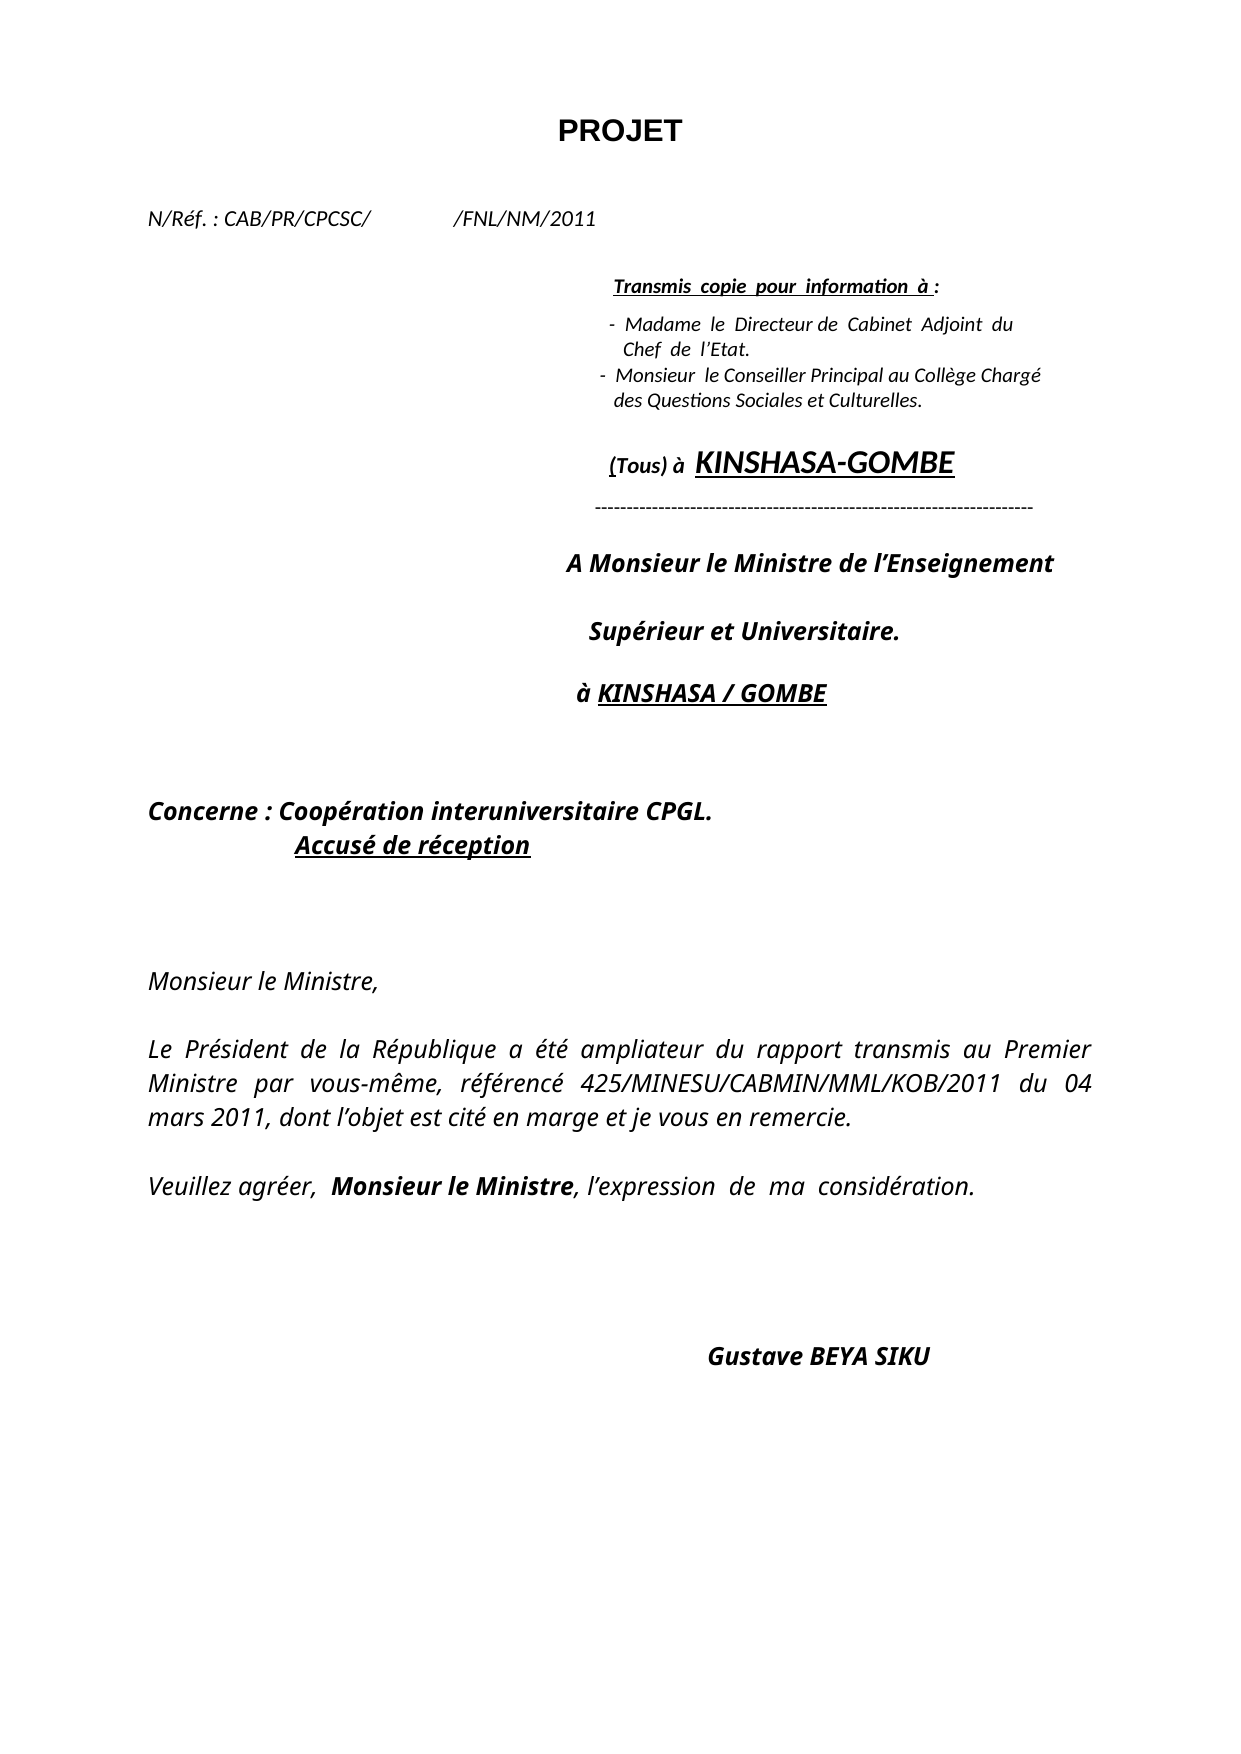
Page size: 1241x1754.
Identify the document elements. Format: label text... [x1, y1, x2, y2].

text Monsieur le Ministre, [148, 964, 1093, 998]
text Concerne : Coopération interuniversitaire CPGL. [148, 793, 1093, 828]
text --------------------------------------------------------------------- [148, 494, 1093, 520]
text - Monsieur le Conseiller Principal au Collège Chargé [148, 362, 1093, 387]
text Accusé de réception [221, 828, 1093, 862]
text - Madame le Directeur de Cabinet Adjoint du [148, 311, 1093, 337]
text Transmis copie pour information à : [148, 273, 1093, 298]
text A Monsieur le Ministre de l’Enseignement Supérieur et Universitaire. [295, 545, 1093, 647]
text (Tous) à KINSHASA-GOMBE [148, 441, 1093, 482]
text Le Président de la République a été ampliateur du rapport transmis au Premier Ministre par vous-même, référencé 425/MINESU/CABMIN/MML/KOB/2011 du 04 mars 2011, dont l’objet est cité en marge et je vous en remercie. [148, 1032, 1093, 1134]
text Veuillez agréer, Monsieur le Ministre, l’expression de ma considération. [148, 1168, 1093, 1202]
text Gustave BEYA SIKU [295, 1338, 1093, 1373]
text Chef de l’Etat. [148, 337, 1093, 362]
text des Questions Sociales et Culturelles. [148, 387, 1093, 413]
text PROJET [148, 112, 1093, 148]
text N/Réf. : CAB/PR/CPCSC/ /FNL/NM/2011 [148, 204, 1093, 232]
text à KINSHASA / GOMBE [221, 675, 1093, 709]
